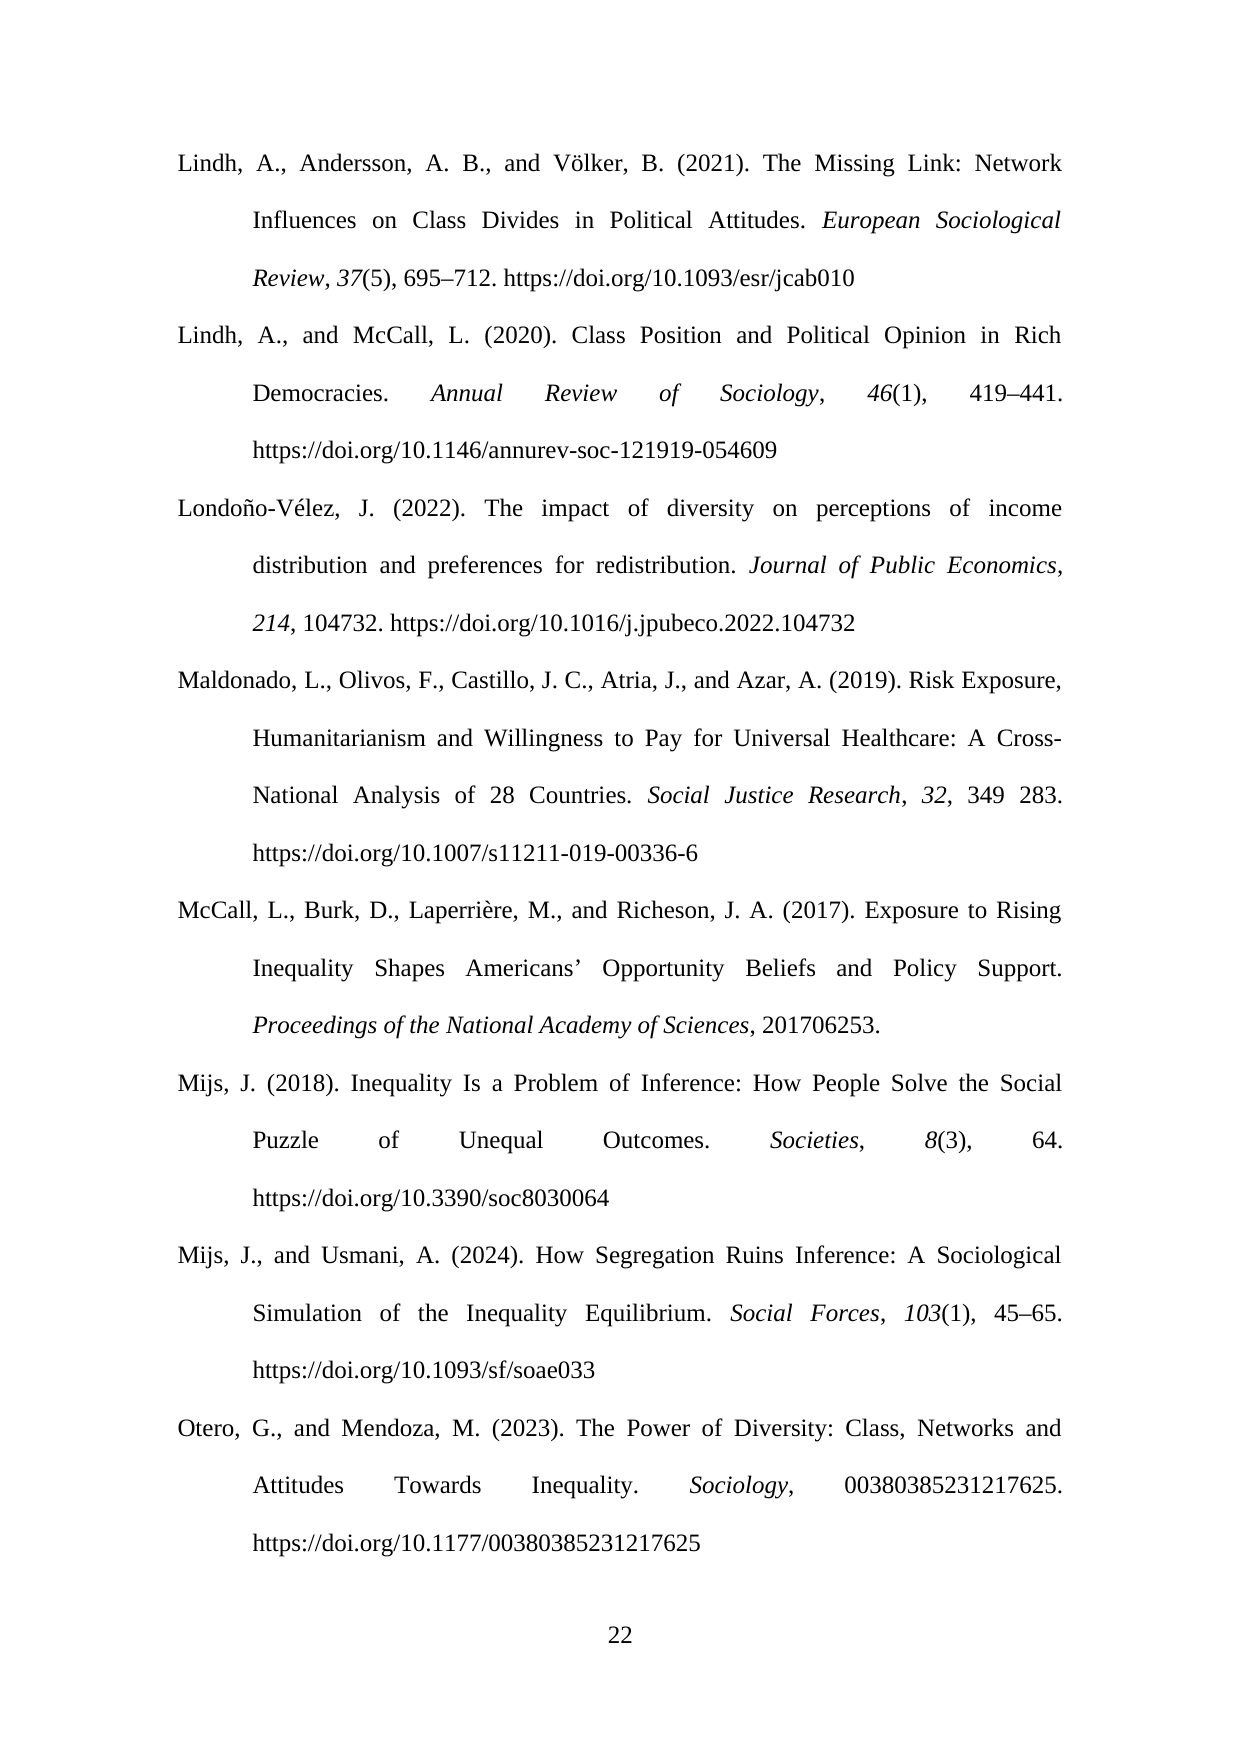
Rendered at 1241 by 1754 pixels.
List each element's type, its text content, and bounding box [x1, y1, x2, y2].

text Mijs, J., and Usmani, A. (2024). How Segregation Ruins Inference: A Sociological Simulation of the Inequality Equilibrium. Social Forces, 103(1), 45–65. https://doi.org/10.1093/sf/soae033 [177, 1240, 1063, 1384]
text Otero, G., and Mendoza, M. (2023). The Power of Diversity: Class, Networks and Attitudes Towards Inequality. Sociology, 00380385231217625. https://doi.org/10.1177/00380385231217625 [177, 1413, 1063, 1556]
text Londoño-Vélez, J. (2022). The impact of diversity on perceptions of income distribution and preferences for redistribution. Journal of Public Economics, 214, 104732. https://doi.org/10.1016/j.jpubeco.2022.104732 [177, 493, 1063, 636]
text Lindh, A., Andersson, A. B., and Völker, B. (2021). The Missing Link: Network Influences on Class Divides in Political Attitudes. European Sociological Review, 37(5), 695–712. https://doi.org/10.1093/esr/jcab010 [177, 148, 1063, 291]
text McCall, L., Burk, D., Laperrière, M., and Richeson, J. A. (2017). Exposure to Rising Inequality Shapes Americans’ Opportunity Beliefs and Policy Support. Proceedings of the National Academy of Sciences, 201706253. [177, 895, 1063, 1039]
text Lindh, A., and McCall, L. (2020). Class Position and Political Opinion in Rich Democracies. Annual Review of Sociology, 46(1), 419–441. https://doi.org/10.1146/annurev-soc-121919-054609 [177, 320, 1063, 464]
text Mijs, J. (2018). Inequality Is a Problem of Inference: How People Solve the Social Puzzle of Unequal Outcomes. Societies, 8(3), 64. https://doi.org/10.3390/soc8030064 [177, 1068, 1063, 1211]
text Maldonado, L., Olivos, F., Castillo, J. C., Atria, J., and Azar, A. (2019). Risk Exposure, Humanitarianism and Willingness to Pay for Universal Healthcare: A Cross-National Analysis of 28 Countries. Social Justice Research, 32, 349 283. https://doi.org/10.1007/s11211-019-00336-6 [177, 665, 1063, 866]
